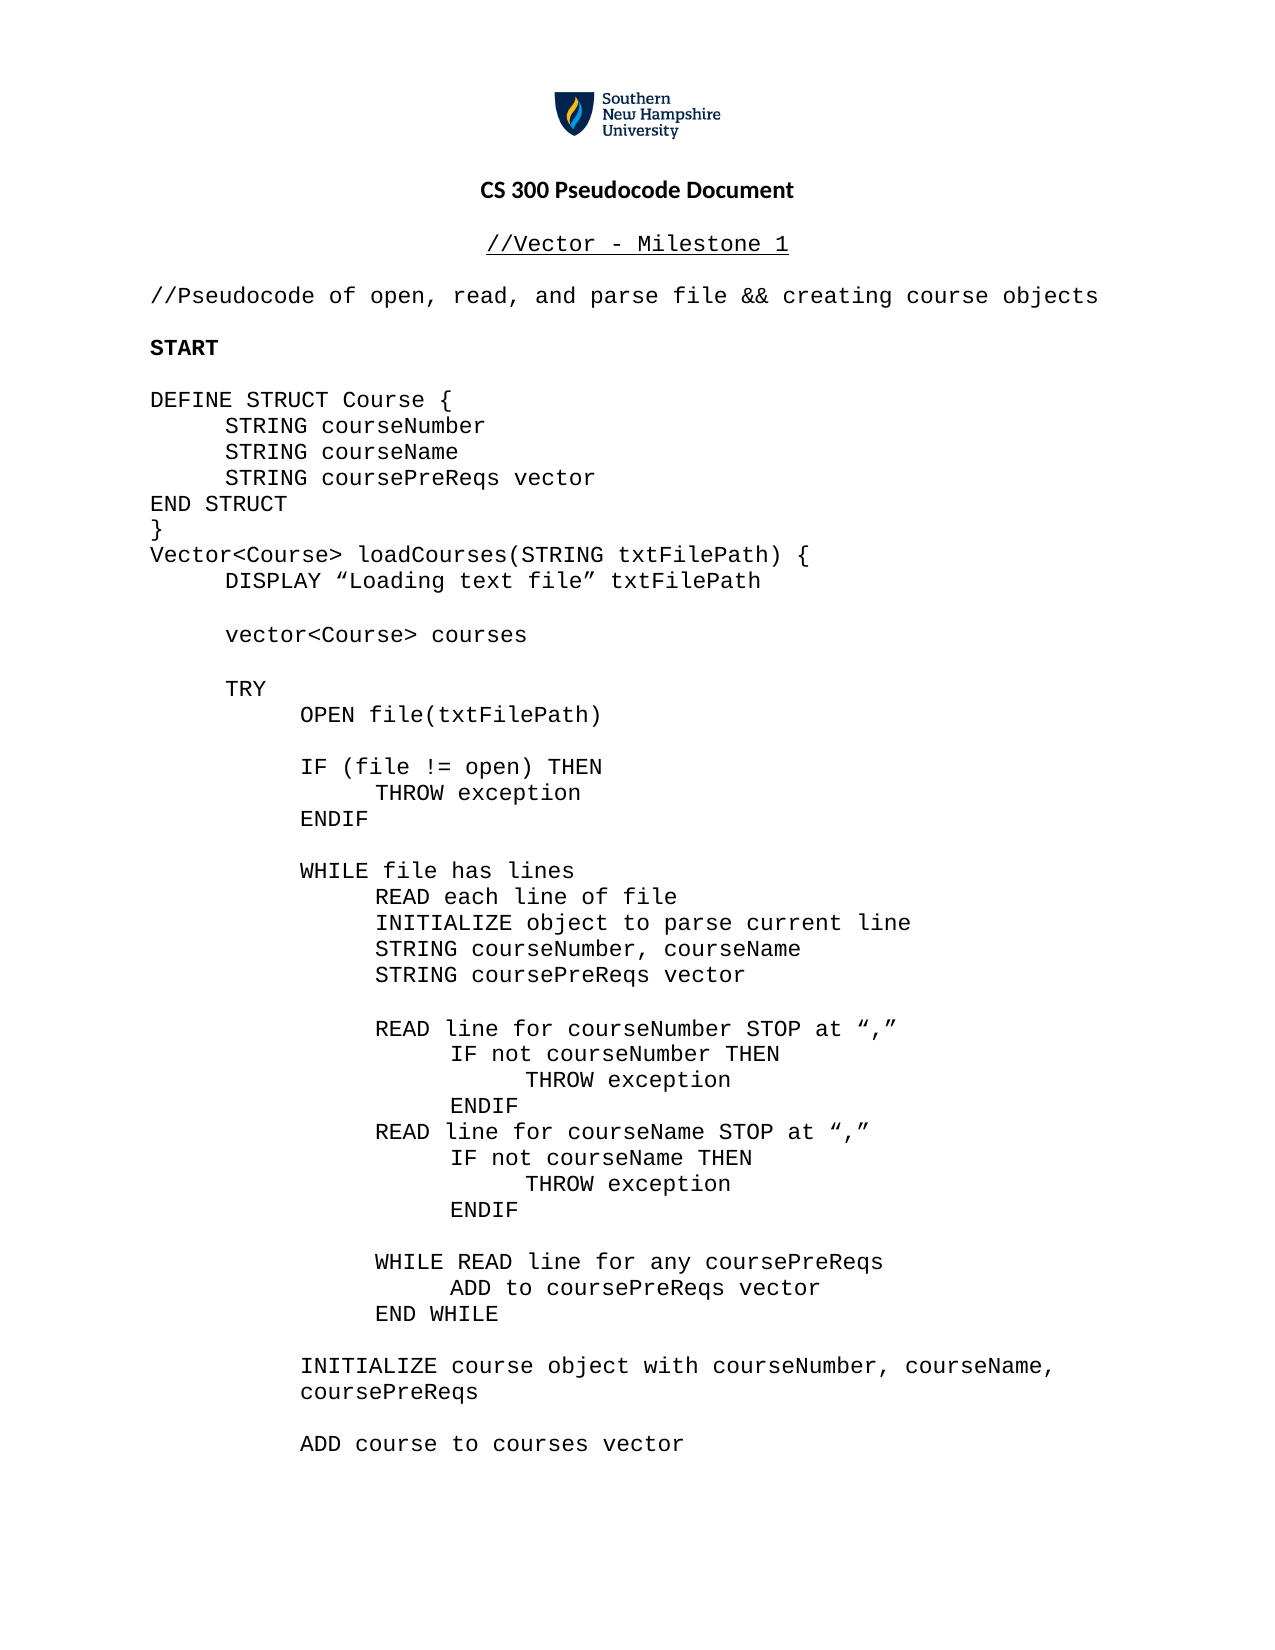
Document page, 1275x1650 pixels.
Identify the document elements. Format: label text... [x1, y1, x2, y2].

text END WHILE [150, 1302, 1125, 1328]
text ADD to coursePreReqs vector [150, 1276, 1125, 1302]
picture [546, 75, 729, 154]
text READ each line of file [300, 885, 1125, 911]
text INITIALIZE object to parse current line [150, 911, 1125, 937]
text ENDIF [150, 807, 1125, 833]
text END STRUCT [150, 492, 1125, 518]
text STRING courseName [150, 440, 1125, 466]
text WHILE READ line for any coursePreReqs [150, 1250, 1125, 1276]
text OPEN file(txtFilePath) [150, 703, 1125, 729]
text WHILE file has lines [225, 859, 1125, 885]
text STRING courseNumber, courseName [150, 937, 1125, 963]
text INITIALIZE course object with courseNumber, courseName, coursePreReqs [300, 1354, 1125, 1406]
text THROW exception [150, 1069, 1125, 1095]
text } [150, 518, 1125, 544]
text ADD course to courses vector [225, 1432, 1125, 1458]
text STRING coursePreReqs vector [300, 963, 1125, 989]
text vector<Course> courses [150, 624, 1125, 649]
text START [150, 336, 1125, 362]
subtitle CS 300 Pseudocode Document [150, 174, 1125, 204]
text ENDIF [150, 1095, 1125, 1121]
text DEFINE STRUCT Course { [150, 388, 1125, 414]
text READ line for courseName STOP at “,” [150, 1121, 1125, 1147]
text THROW exception [150, 781, 1125, 807]
text //Pseudocode of open, read, and parse file && creating course objects [150, 284, 1125, 310]
text TRY [150, 678, 1125, 703]
text ENDIF [150, 1198, 1125, 1224]
text Vector<Course> loadCourses(STRING txtFilePath) { [150, 544, 1125, 570]
text IF not courseNumber THEN [150, 1043, 1125, 1069]
text IF (file != open) THEN [150, 755, 1125, 781]
text READ line for courseNumber STOP at “,” [150, 1017, 1125, 1043]
text IF not courseName THEN [150, 1147, 1125, 1172]
text DISPLAY “Loading text file” txtFilePath [150, 570, 1125, 596]
text STRING coursePreReqs vector [150, 466, 1125, 492]
text STRING courseNumber [150, 414, 1125, 440]
text THROW exception [150, 1172, 1125, 1198]
text //Vector - Milestone 1 [150, 232, 1125, 258]
